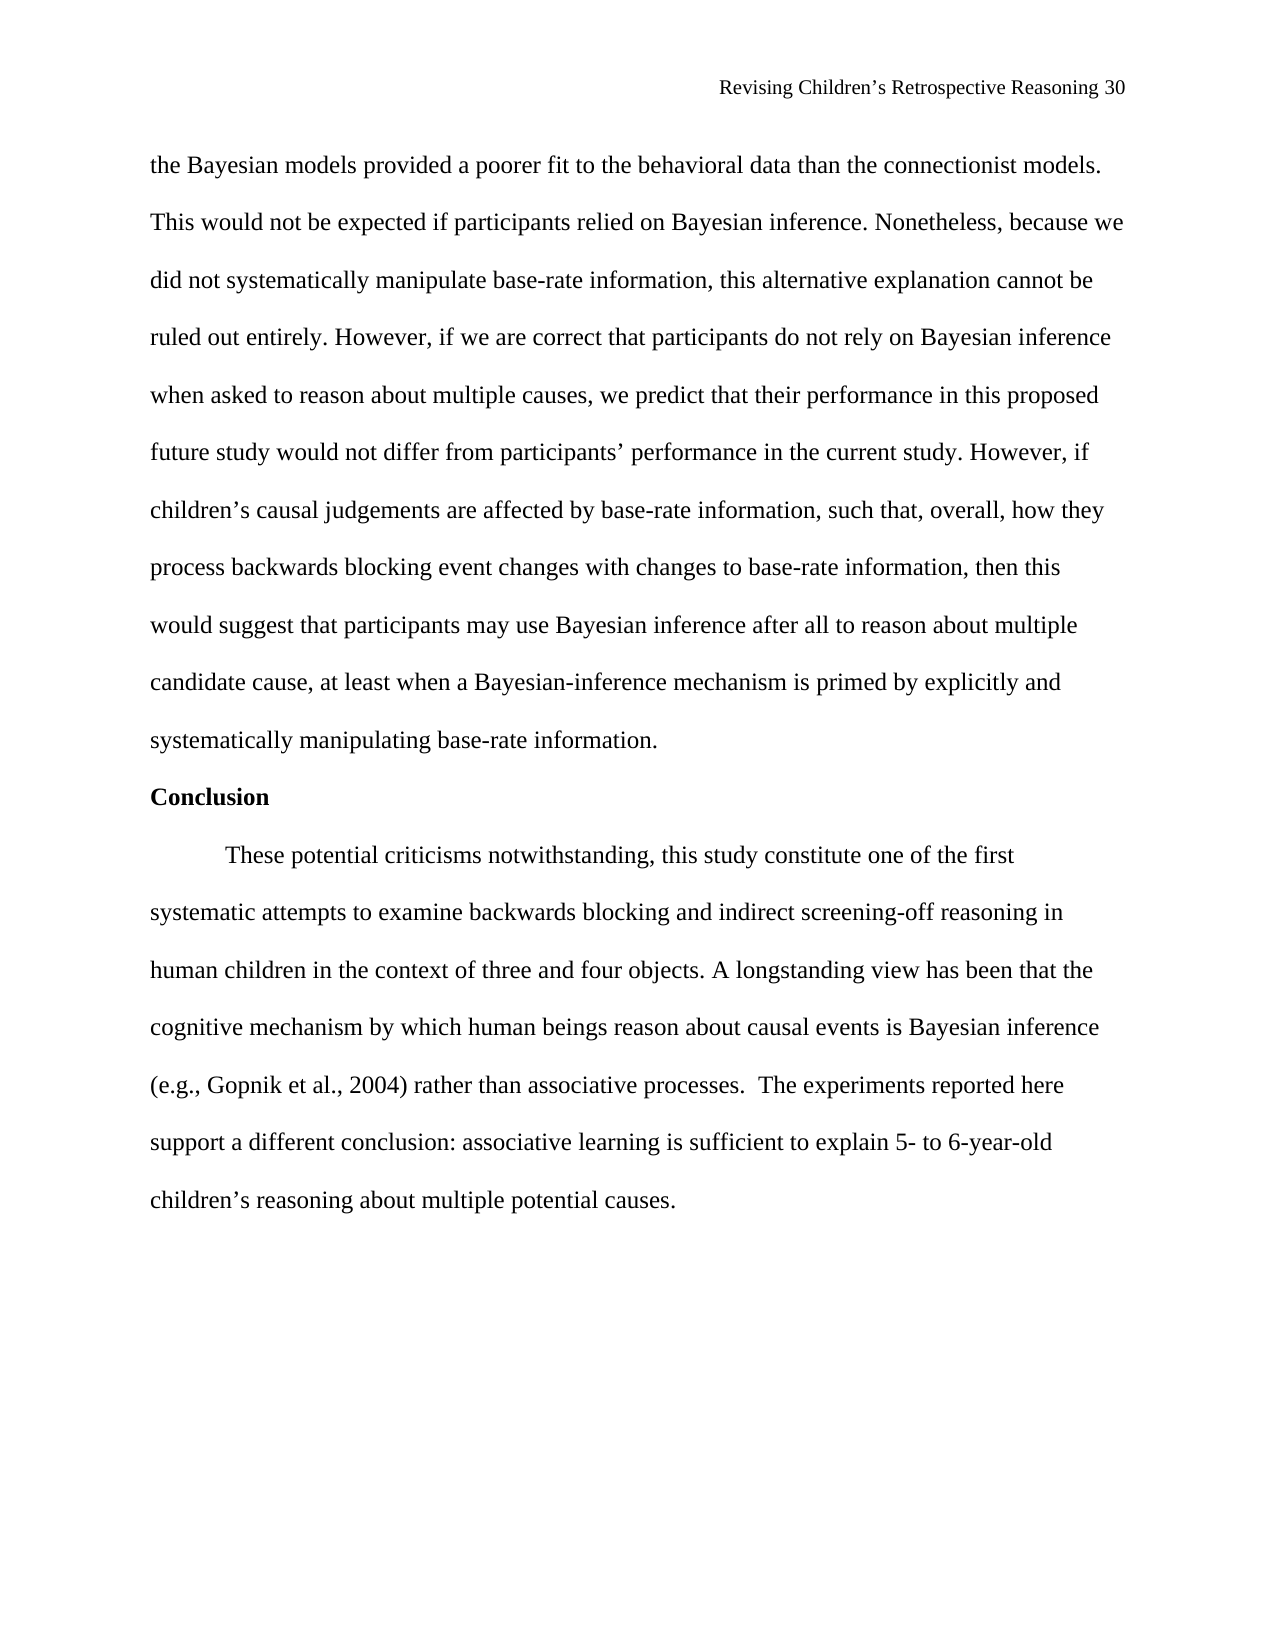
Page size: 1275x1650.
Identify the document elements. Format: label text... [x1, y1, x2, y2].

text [150, 150, 1125, 754]
text Conclusion [150, 782, 1125, 811]
text These potential criticisms notwithstanding, this study constitute one of the first systematic attempts to examine backwards blocking and indirect screening-off reasoning in human children in the context of three and four objects. A longstanding view has been that the cognitive mechanism by which human beings reason about causal events is Bayesian inference (e.g., Gopnik et al., 2004) rather than associative processes. The experiments reported here support a different conclusion: associative learning is sufficient to explain 5- to 6-year-old children’s reasoning about multiple potential causes. [150, 840, 1125, 1214]
